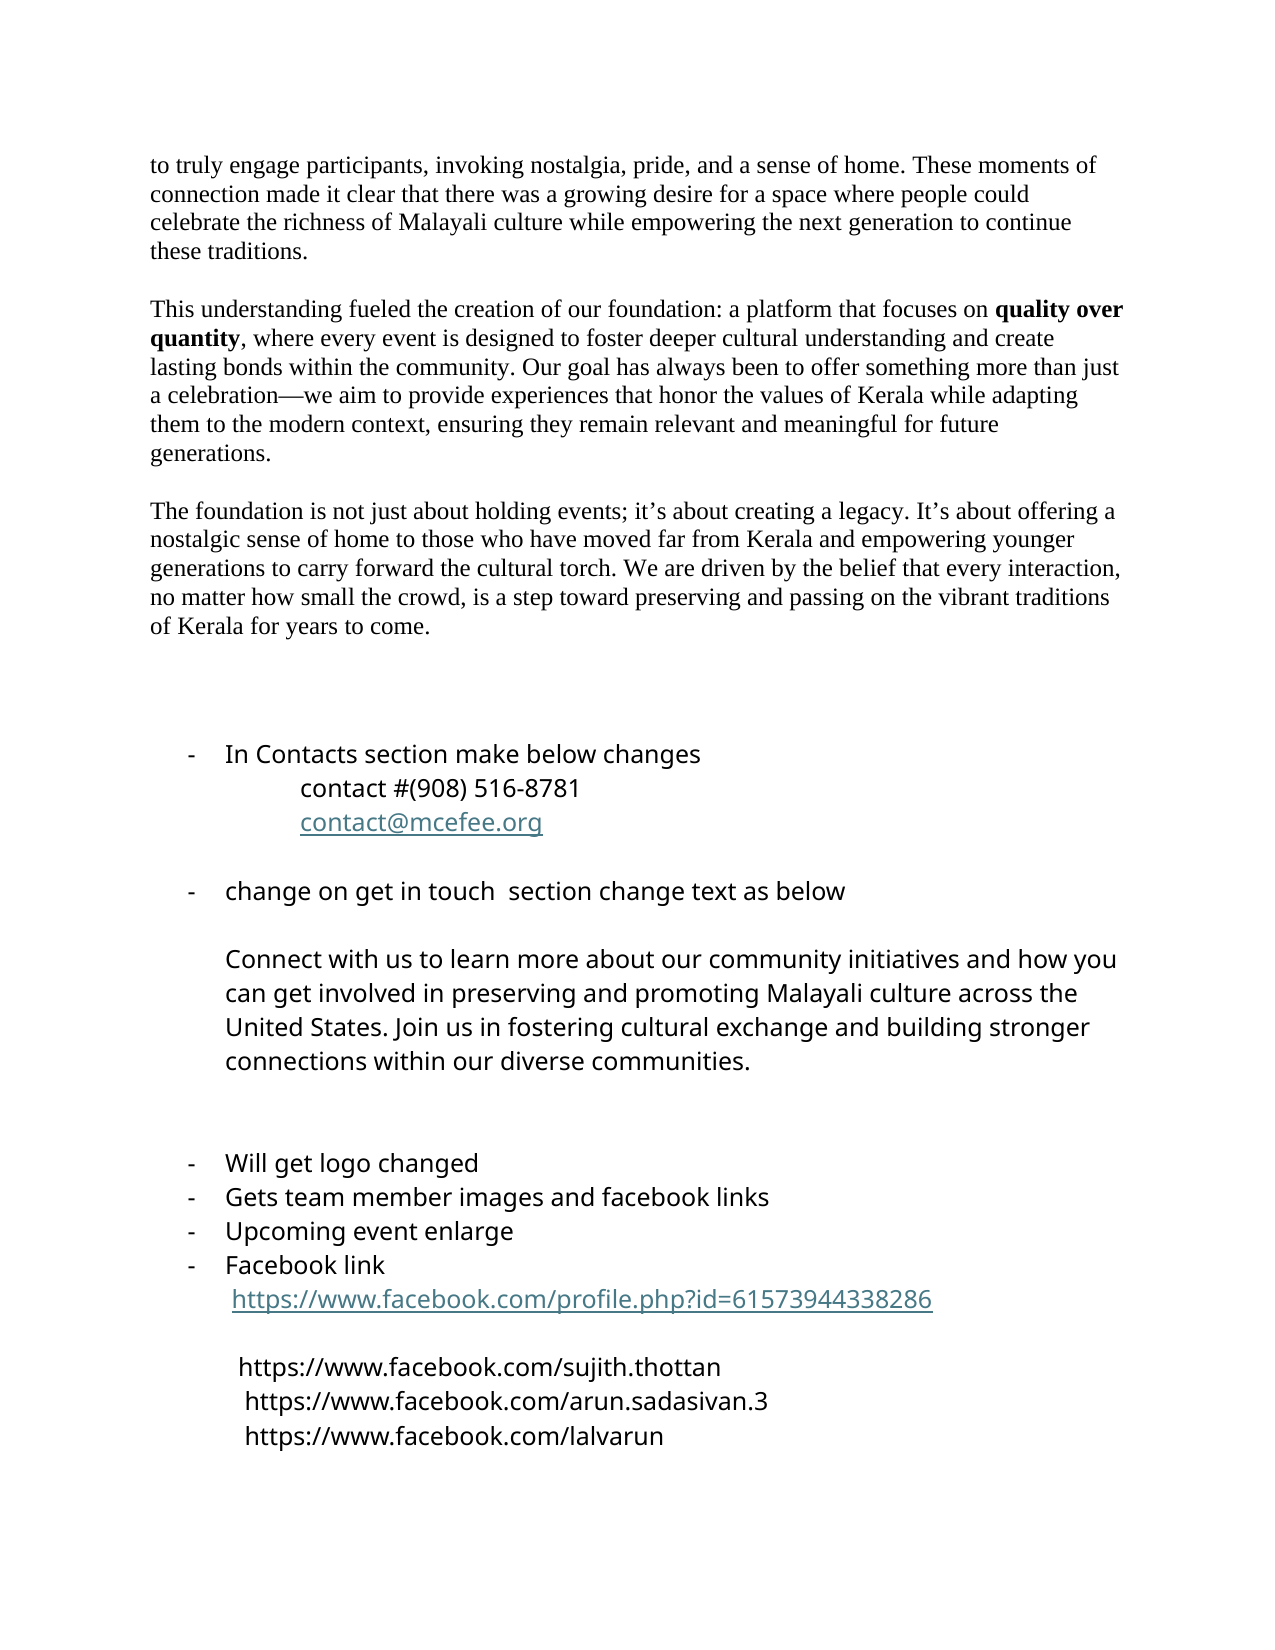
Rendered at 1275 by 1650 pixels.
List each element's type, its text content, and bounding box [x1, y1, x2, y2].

list https://www.facebook.com/lalvarun [225, 1418, 1125, 1452]
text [150, 150, 1125, 265]
list Gets team member images and facebook links [187, 1180, 1125, 1214]
list https://www.facebook.com/arun.sadasivan.3 [225, 1384, 1125, 1418]
list Upcoming event enlarge [187, 1214, 1125, 1248]
list Connect with us to learn more about our community initiatives and how you can get involved in preserving and promoting Malayali culture across the United States. Join us in fostering cultural exchange and building stronger connections within our diverse communities. [225, 941, 1125, 1077]
list Will get logo changed [187, 1146, 1125, 1180]
list Facebook link [187, 1248, 1125, 1282]
list contact # [300, 771, 1125, 805]
list change on get in touch section change text as below [187, 873, 1125, 907]
list https://www.facebook.com/sujith.thottan [225, 1350, 1125, 1384]
list contact@mcefee.org [300, 805, 1125, 839]
list https://www.facebook.com/profile.php?id=61573944338286 [225, 1282, 1125, 1316]
text This understanding fueled the creation of our foundation: a platform that focuses on quality over quantity, where every event is designed to foster deeper cultural understanding and create lasting bonds within the community. Our goal has always been to offer something more than just a celebration—we aim to provide experiences that honor the values of Kerala while adapting them to the modern context, ensuring they remain relevant and meaningful for future generations. [150, 294, 1125, 467]
text The foundation is not just about holding events; it’s about creating a legacy. It’s about offering a nostalgic sense of home to those who have moved far from Kerala and empowering younger generations to carry forward the cultural torch. We are driven by the belief that every interaction, no matter how small the crowd, is a step toward preserving and passing on the vibrant traditions of Kerala for years to come. [150, 496, 1125, 639]
list In Contacts section make below changes [187, 737, 1125, 771]
